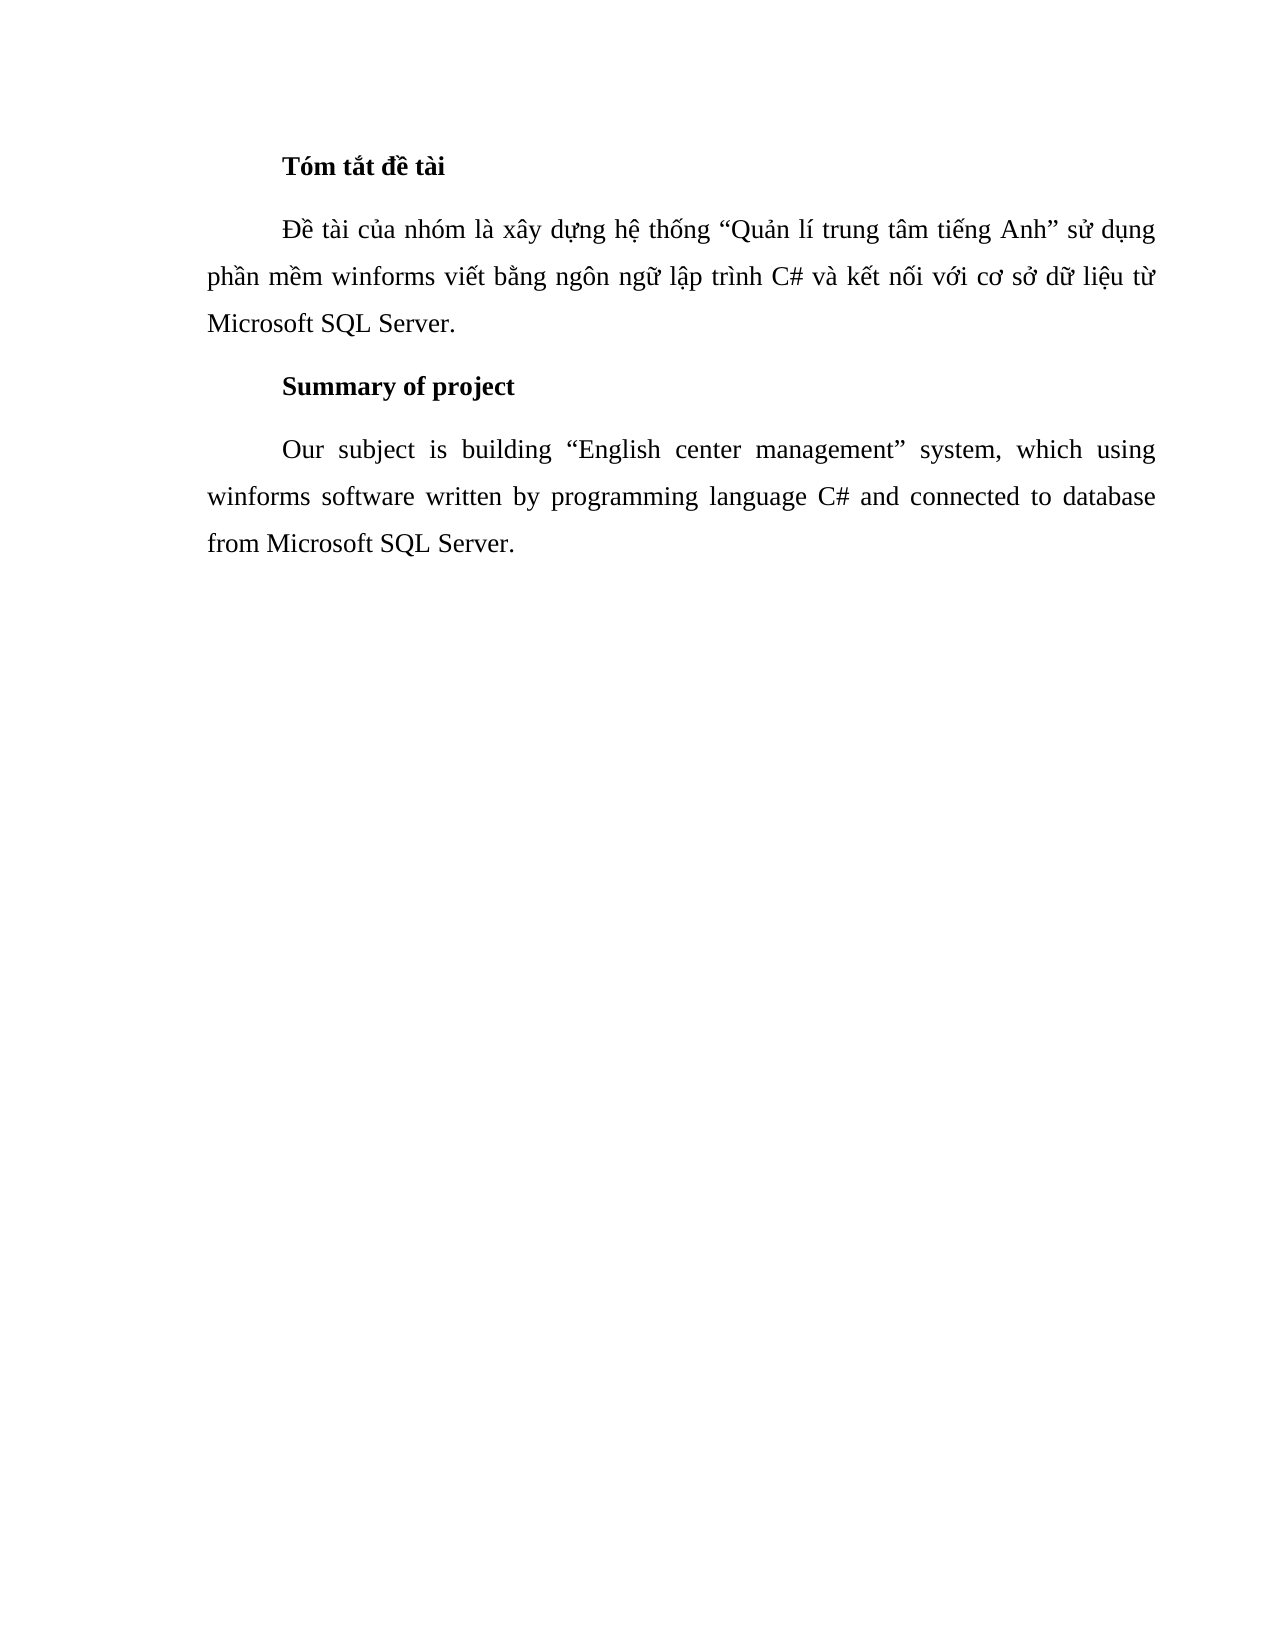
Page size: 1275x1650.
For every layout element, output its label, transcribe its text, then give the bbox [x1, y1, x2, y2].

text Đề tài của nhóm là xây dựng hệ thống “Quản lí trung tâm tiếng Anh” sử dụng phần mềm winforms viết bằng ngôn ngữ lập trình C# và kết nối với cơ sở dữ liệu từ Microsoft SQL Server. [207, 213, 1157, 338]
text Our subject is building “English center management” system, which using winforms software written by programming language C# and connected to database from Microsoft SQL Server. [207, 433, 1157, 558]
text Summary of project [207, 370, 1157, 401]
text Tóm tắt đề tài [207, 150, 1157, 181]
